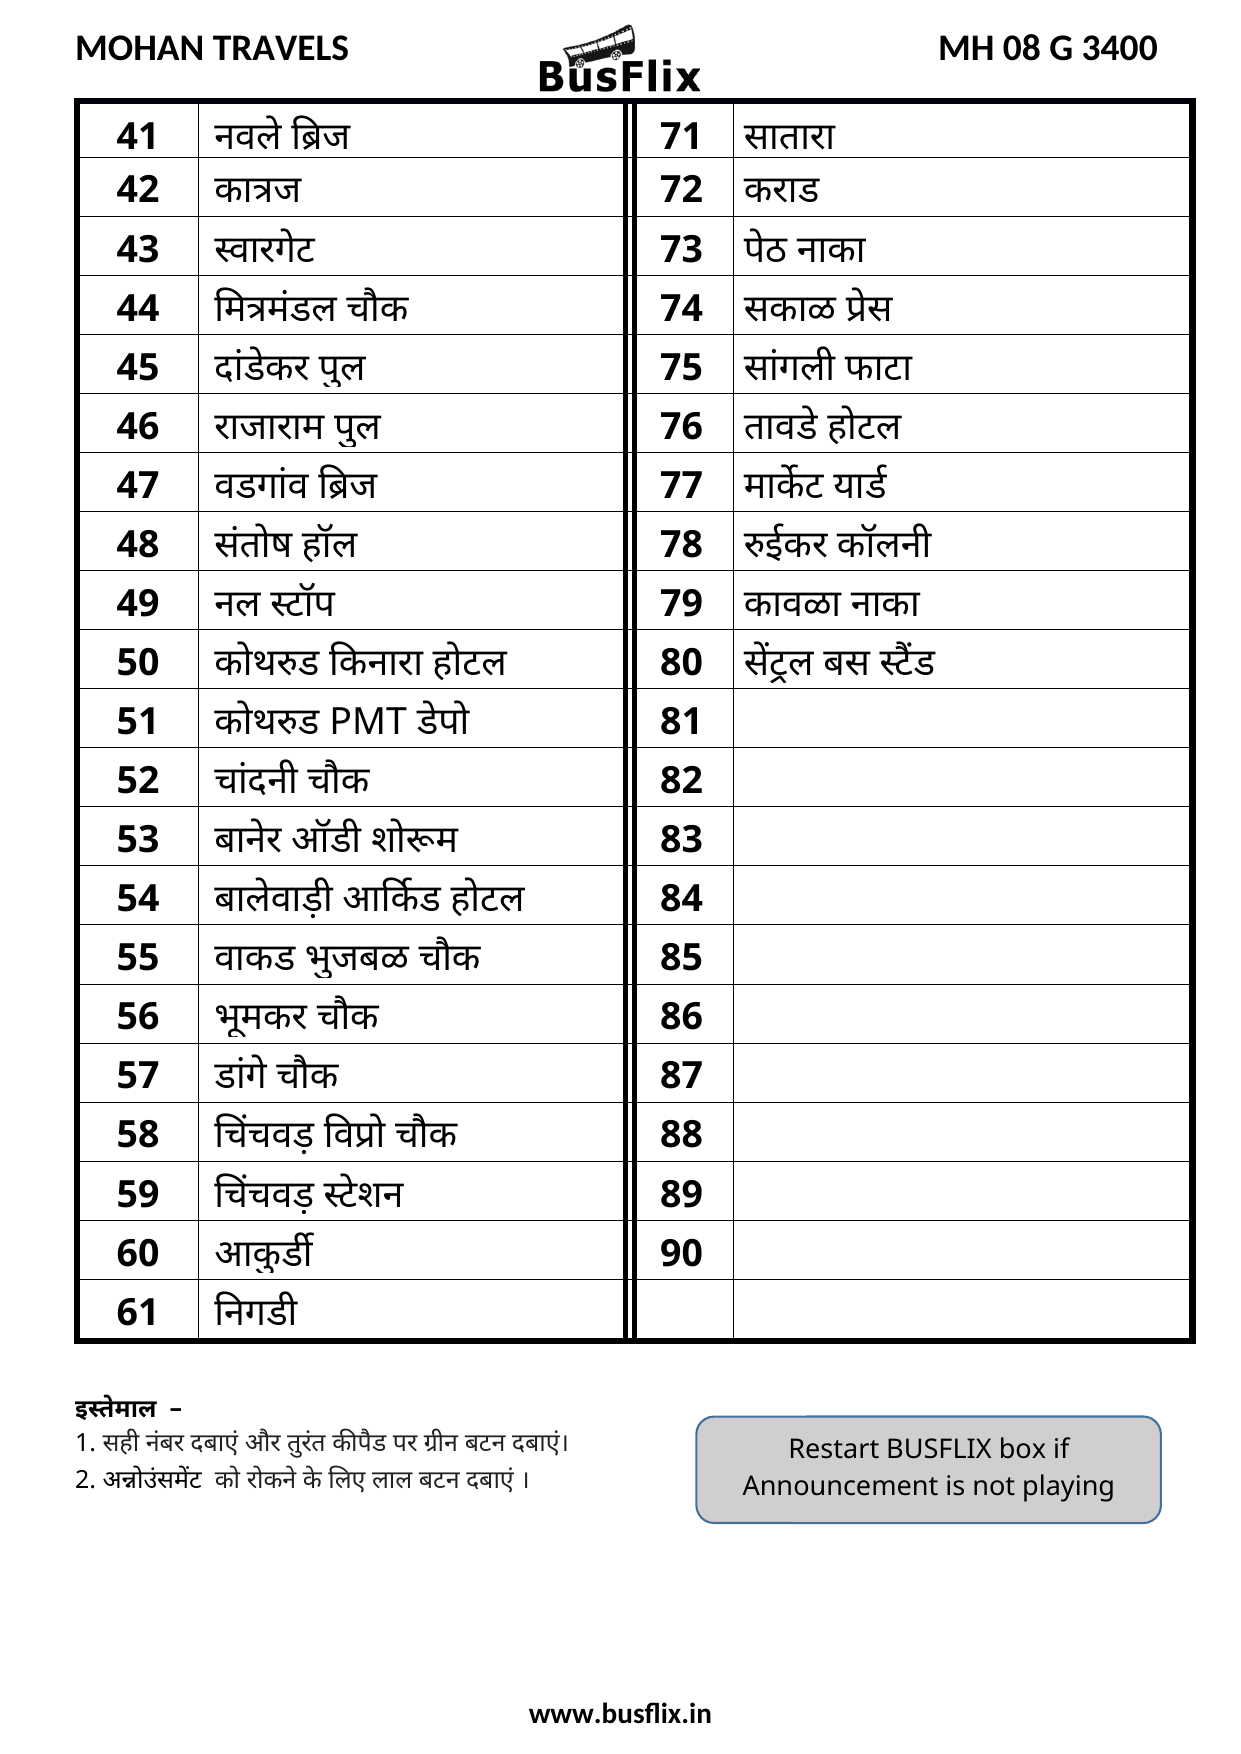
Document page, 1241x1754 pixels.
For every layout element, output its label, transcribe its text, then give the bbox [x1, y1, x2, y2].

table_cell 80 [637, 630, 733, 688]
table_cell 88 [637, 1103, 733, 1161]
table_cell 74 [637, 276, 733, 334]
table_cell 46 [80, 394, 198, 452]
table_cell [734, 985, 1189, 1042]
table_cell 41 [80, 104, 198, 157]
table_cell 49 [80, 571, 198, 629]
text 2. अन्नोउंसमेंट को रोकने के लिए लाल बटन दबाएं । [75, 1462, 695, 1499]
table_cell चांदनी चौक [199, 748, 623, 806]
table_cell 75 [637, 335, 733, 393]
table_cell 51 [80, 689, 198, 747]
table_cell [637, 1280, 733, 1338]
table_cell 52 [80, 748, 198, 806]
table_cell बालेवाड़ी आर्किड होटल [199, 866, 623, 924]
table_cell कात्रज [199, 158, 623, 216]
table_cell 76 [637, 394, 733, 452]
table_cell 85 [637, 925, 733, 983]
table_cell मार्केट यार्ड [734, 453, 1189, 511]
table_cell वाकड भुजबळ चौक [199, 925, 623, 983]
table_cell निगडी [199, 1280, 623, 1338]
table_cell [734, 748, 1189, 806]
table_cell 60 [80, 1221, 198, 1279]
table_cell तावडे होटल [734, 394, 1189, 452]
table_cell चिंचवड़ विप्रो चौक [199, 1103, 623, 1161]
table_cell 73 [637, 217, 733, 275]
table_cell 90 [637, 1221, 733, 1279]
table_cell स्वारगेट [199, 217, 623, 275]
table_cell सांगली फाटा [734, 335, 1189, 393]
table_cell 86 [637, 985, 733, 1042]
table_cell 87 [637, 1044, 733, 1102]
table_cell 55 [80, 925, 198, 983]
table_cell वडगांव ब्रिज [199, 453, 623, 511]
table_cell सेंट्रल बस स्टैंड [734, 630, 1189, 688]
table_cell [734, 689, 1189, 747]
table_cell कावळा नाका [734, 571, 1189, 629]
table_cell 45 [80, 335, 198, 393]
table_cell 81 [637, 689, 733, 747]
table_cell 61 [80, 1280, 198, 1338]
table_cell 50 [80, 630, 198, 688]
table_cell [734, 1221, 1189, 1279]
table_cell कोथरुड किनारा होटल [199, 630, 623, 688]
picture [539, 24, 701, 92]
table_cell [734, 1280, 1189, 1338]
table_cell 57 [80, 1044, 198, 1102]
table_cell 79 [637, 571, 733, 629]
table_cell 44 [80, 276, 198, 334]
table_cell 71 [637, 104, 733, 157]
table_cell नल स्टॉप [199, 571, 623, 629]
table_cell [734, 807, 1189, 865]
table_cell कोथरुड PMT डेपो [199, 689, 623, 747]
table_cell चिंचवड़ स्टेशन [199, 1162, 623, 1220]
table_cell कराड [734, 158, 1189, 216]
table_cell 56 [80, 985, 198, 1042]
text इस्तेमाल – [75, 1391, 1165, 1425]
table_cell आकुर्डी [199, 1221, 623, 1279]
table_cell डांगे चौक [199, 1044, 623, 1102]
table_cell सातारा [734, 104, 1189, 157]
table_cell 48 [80, 512, 198, 570]
table_cell संतोष हॉल [199, 512, 623, 570]
table_cell [734, 925, 1189, 983]
table_cell भूमकर चौक [199, 985, 623, 1042]
table_cell 89 [637, 1162, 733, 1220]
table_cell 58 [80, 1103, 198, 1161]
table_cell 42 [80, 158, 198, 216]
table_cell पेठ नाका [734, 217, 1189, 275]
table_cell 77 [637, 453, 733, 511]
table_cell 59 [80, 1162, 198, 1220]
table_cell दांडेकर पुल [199, 335, 623, 393]
table_cell राजाराम पुल [199, 394, 623, 452]
table_cell सकाळ प्रेस [734, 276, 1189, 334]
table_cell 78 [637, 512, 733, 570]
table_cell मित्रमंडल चौक [199, 276, 623, 334]
table_cell 53 [80, 807, 198, 865]
table_cell 72 [637, 158, 733, 216]
table_cell 83 [637, 807, 733, 865]
table_cell 82 [637, 748, 733, 806]
table_cell 54 [80, 866, 198, 924]
table_cell 84 [637, 866, 733, 924]
table_cell नवले ब्रिज [199, 104, 623, 157]
table_cell [734, 1162, 1189, 1220]
text 1. सही नंबर दबाएं और तुरंत कीपैड पर ग्रीन बटन दबाएं। [75, 1425, 697, 1462]
table_cell 43 [80, 217, 198, 275]
table_cell 47 [80, 453, 198, 511]
table_cell [734, 1103, 1189, 1161]
table_cell रुईकर कॉलनी [734, 512, 1189, 570]
table_cell बानेर ऑडी शोरूम [199, 807, 623, 865]
table_cell [734, 866, 1189, 924]
table_cell [734, 1044, 1189, 1102]
